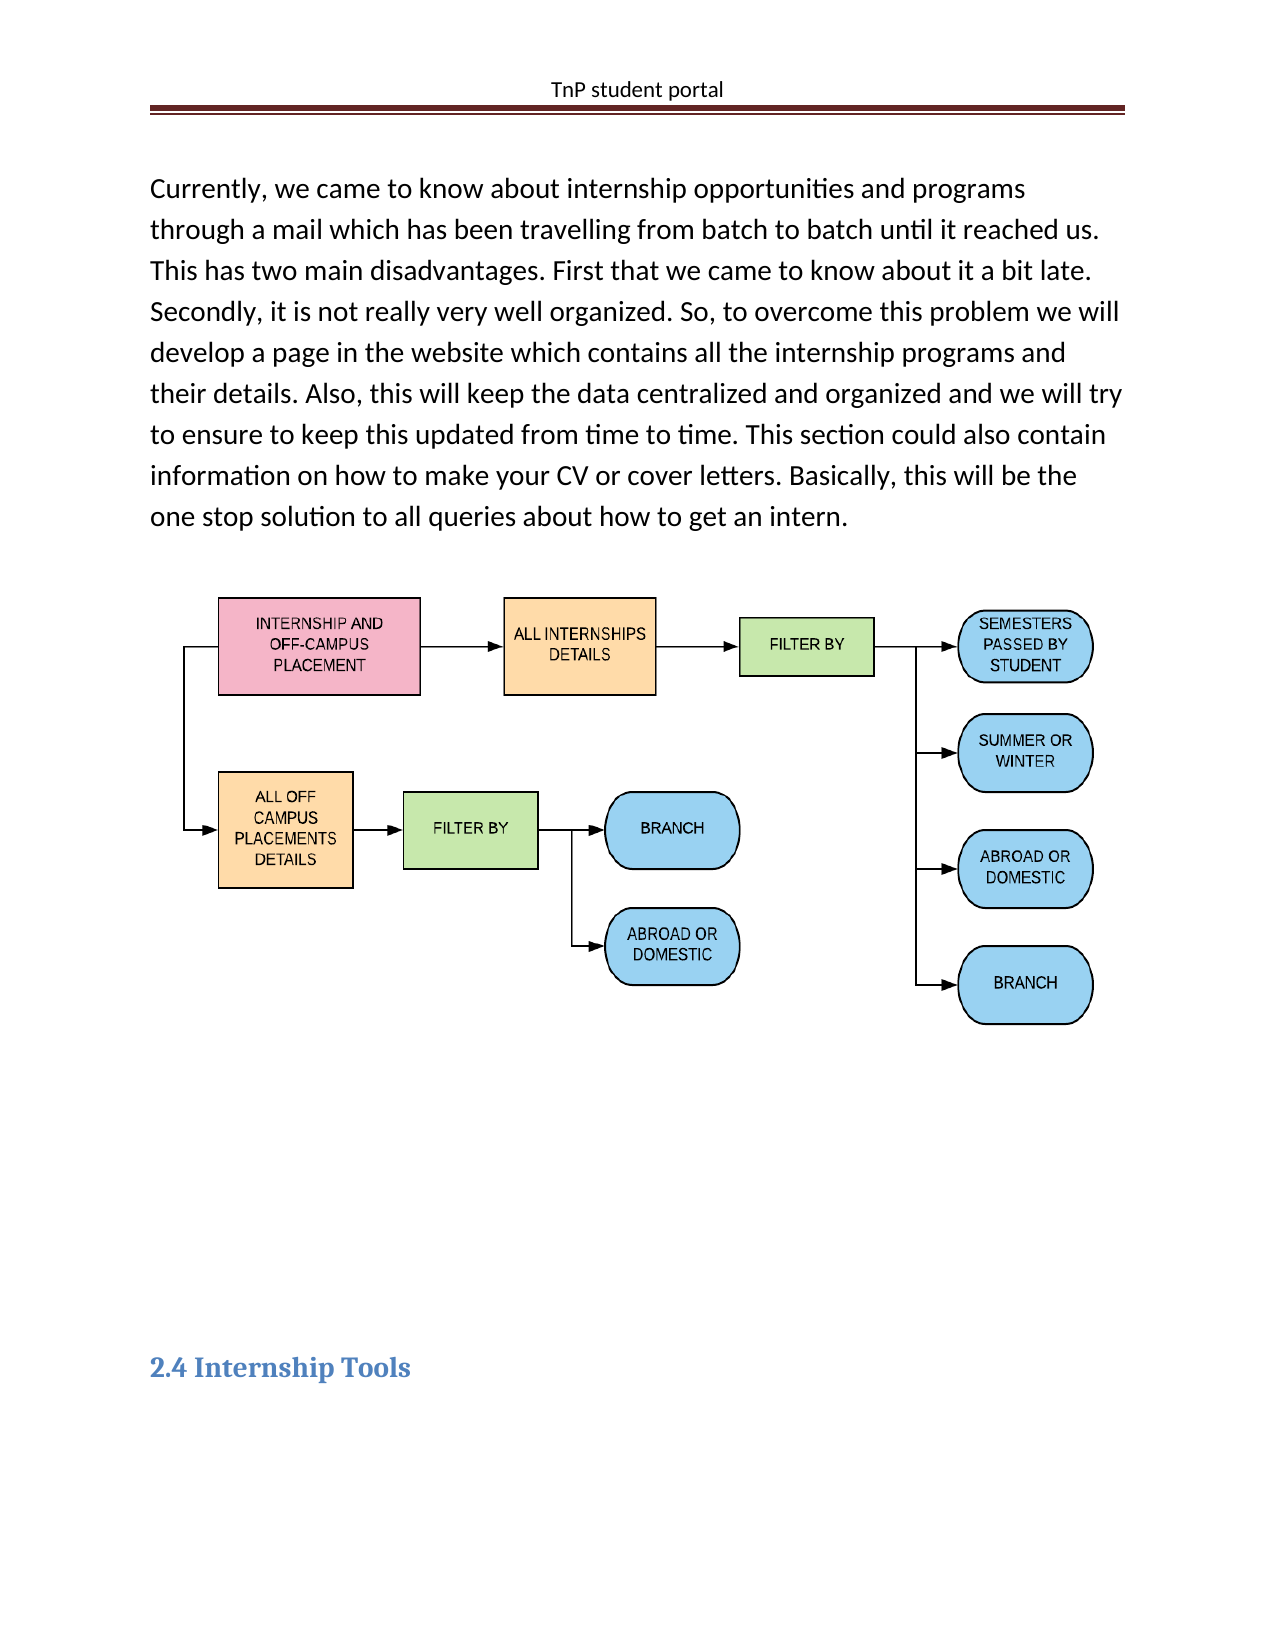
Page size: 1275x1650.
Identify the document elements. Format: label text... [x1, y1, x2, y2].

picture [150, 559, 1125, 1062]
subtitle 2.4 Internship Tools [150, 1351, 1125, 1385]
text Currently, we came to know about internship opportunities and programs through a mail which has been travelling from batch to batch until it reached us. This has two main disadvantages. First that we came to know about it a bit late. Secondly, it is not really very well organized. So, to overcome this problem we will develop a page in the website which contains all the internship programs and their details. Also, this will keep the data centralized and organized and we will try to ensure to keep this updated from time to time. This section could also contain information on how to make your CV or cover letters. Basically, this will be the one stop solution to all queries about how to get an intern. [150, 171, 1125, 534]
